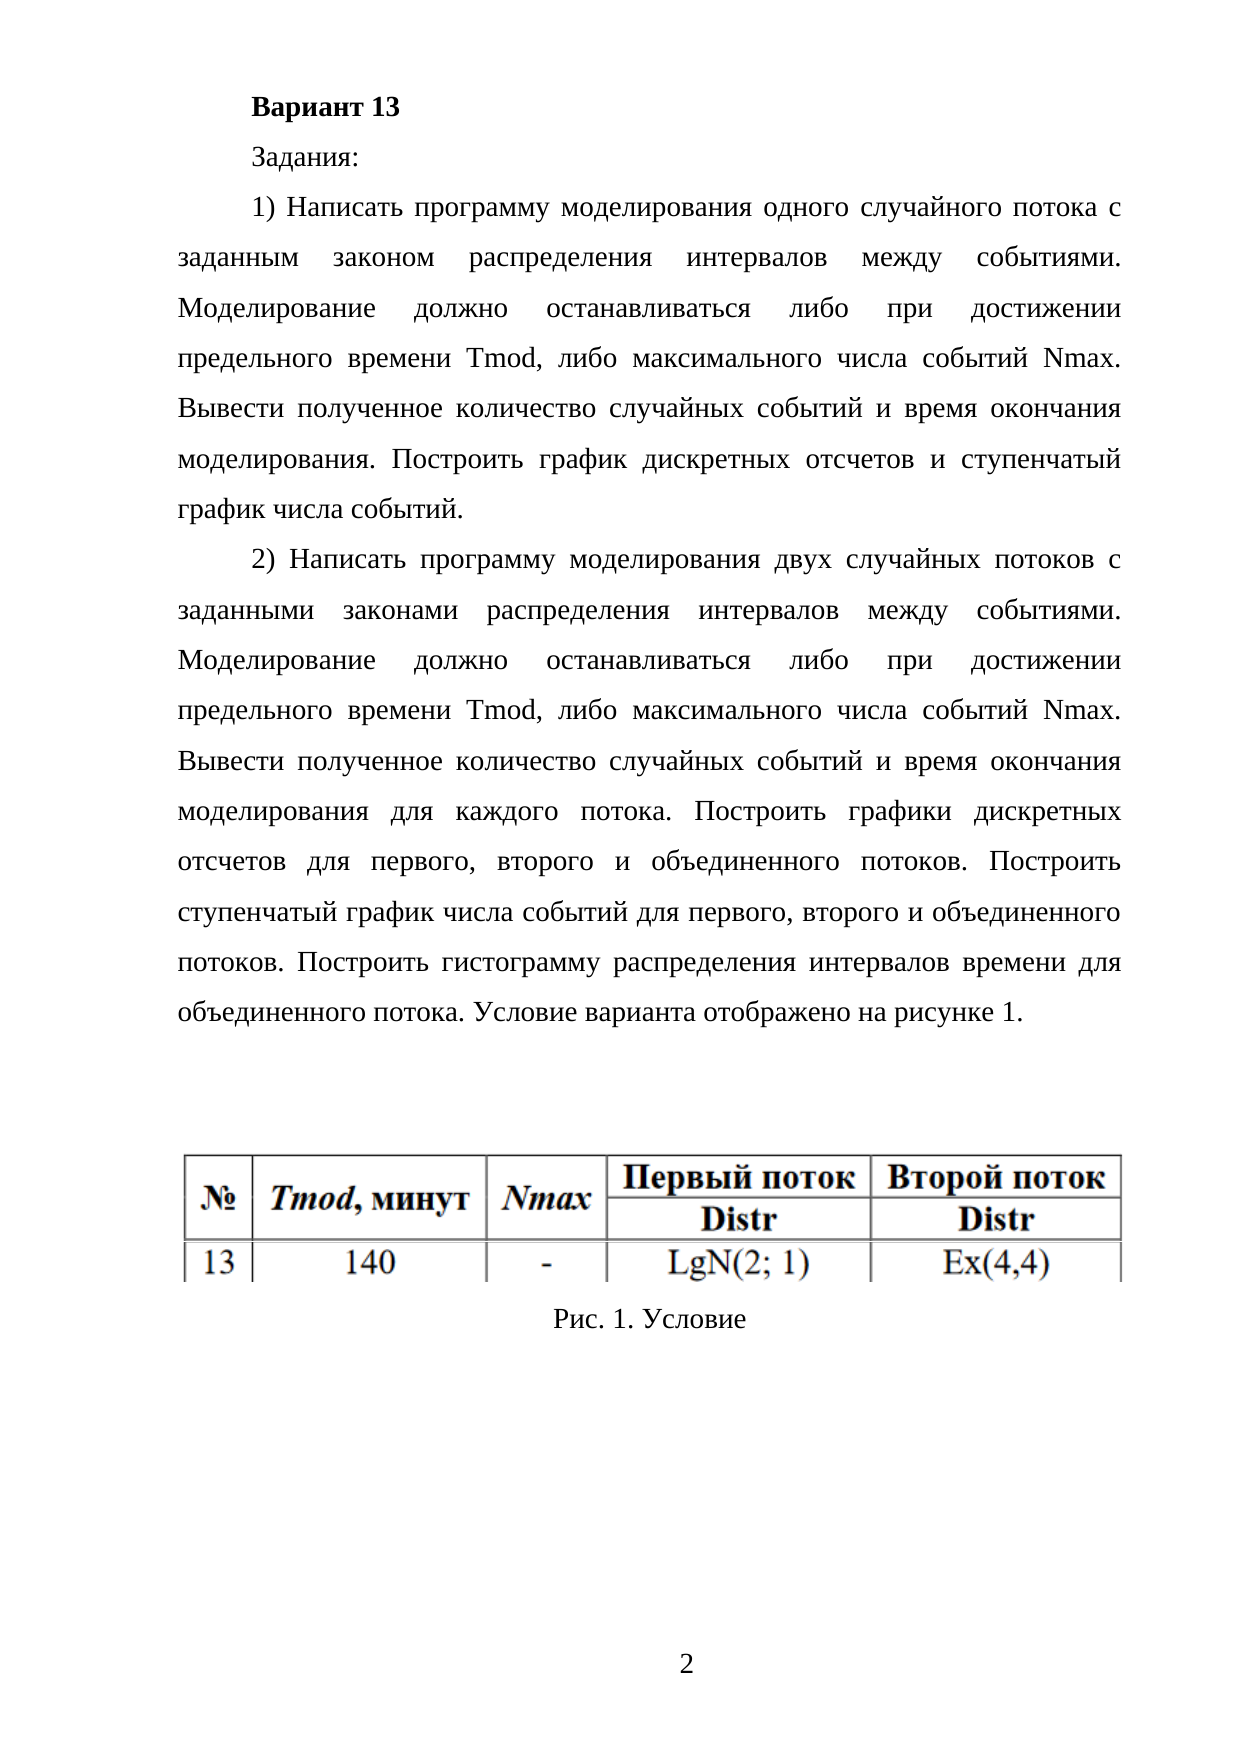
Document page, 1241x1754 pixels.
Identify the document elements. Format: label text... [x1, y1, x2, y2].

text Вариант 13 [177, 89, 1122, 122]
text 1) Написать программу моделирования одного случайного потока c заданным законом распределения интервалов между событиями. Моделирование должно останавливаться либо при достижении предельного времени Tmod, либо максимального числа событий Nmax. Вывести полученное количество случайных событий и время окончания моделирования. Построить график дискретных отсчетов и ступенчатый график числа событий. [177, 189, 1122, 525]
picture [177, 1242, 1123, 1282]
text Задания: [177, 139, 1122, 172]
picture [177, 1145, 1123, 1241]
text Рис. 1. Условие [177, 1301, 1122, 1334]
text 2) Написать программу моделирования двух случайных потоков c заданными законами распределения интервалов между событиями. Моделирование должно останавливаться либо при достижении предельного времени Tmod, либо максимального числа событий Nmax. Вывести полученное количество случайных событий и время окончания моделирования для каждого потока. Построить графики дискретных отсчетов для первого, второго и объединенного потоков. Построить ступенчатый график числа событий для первого, второго и объединенного потоков. Построить гистограмму распределения интервалов времени для объединенного потока. Условие варианта отображено на рисунке 1. [177, 541, 1122, 1028]
